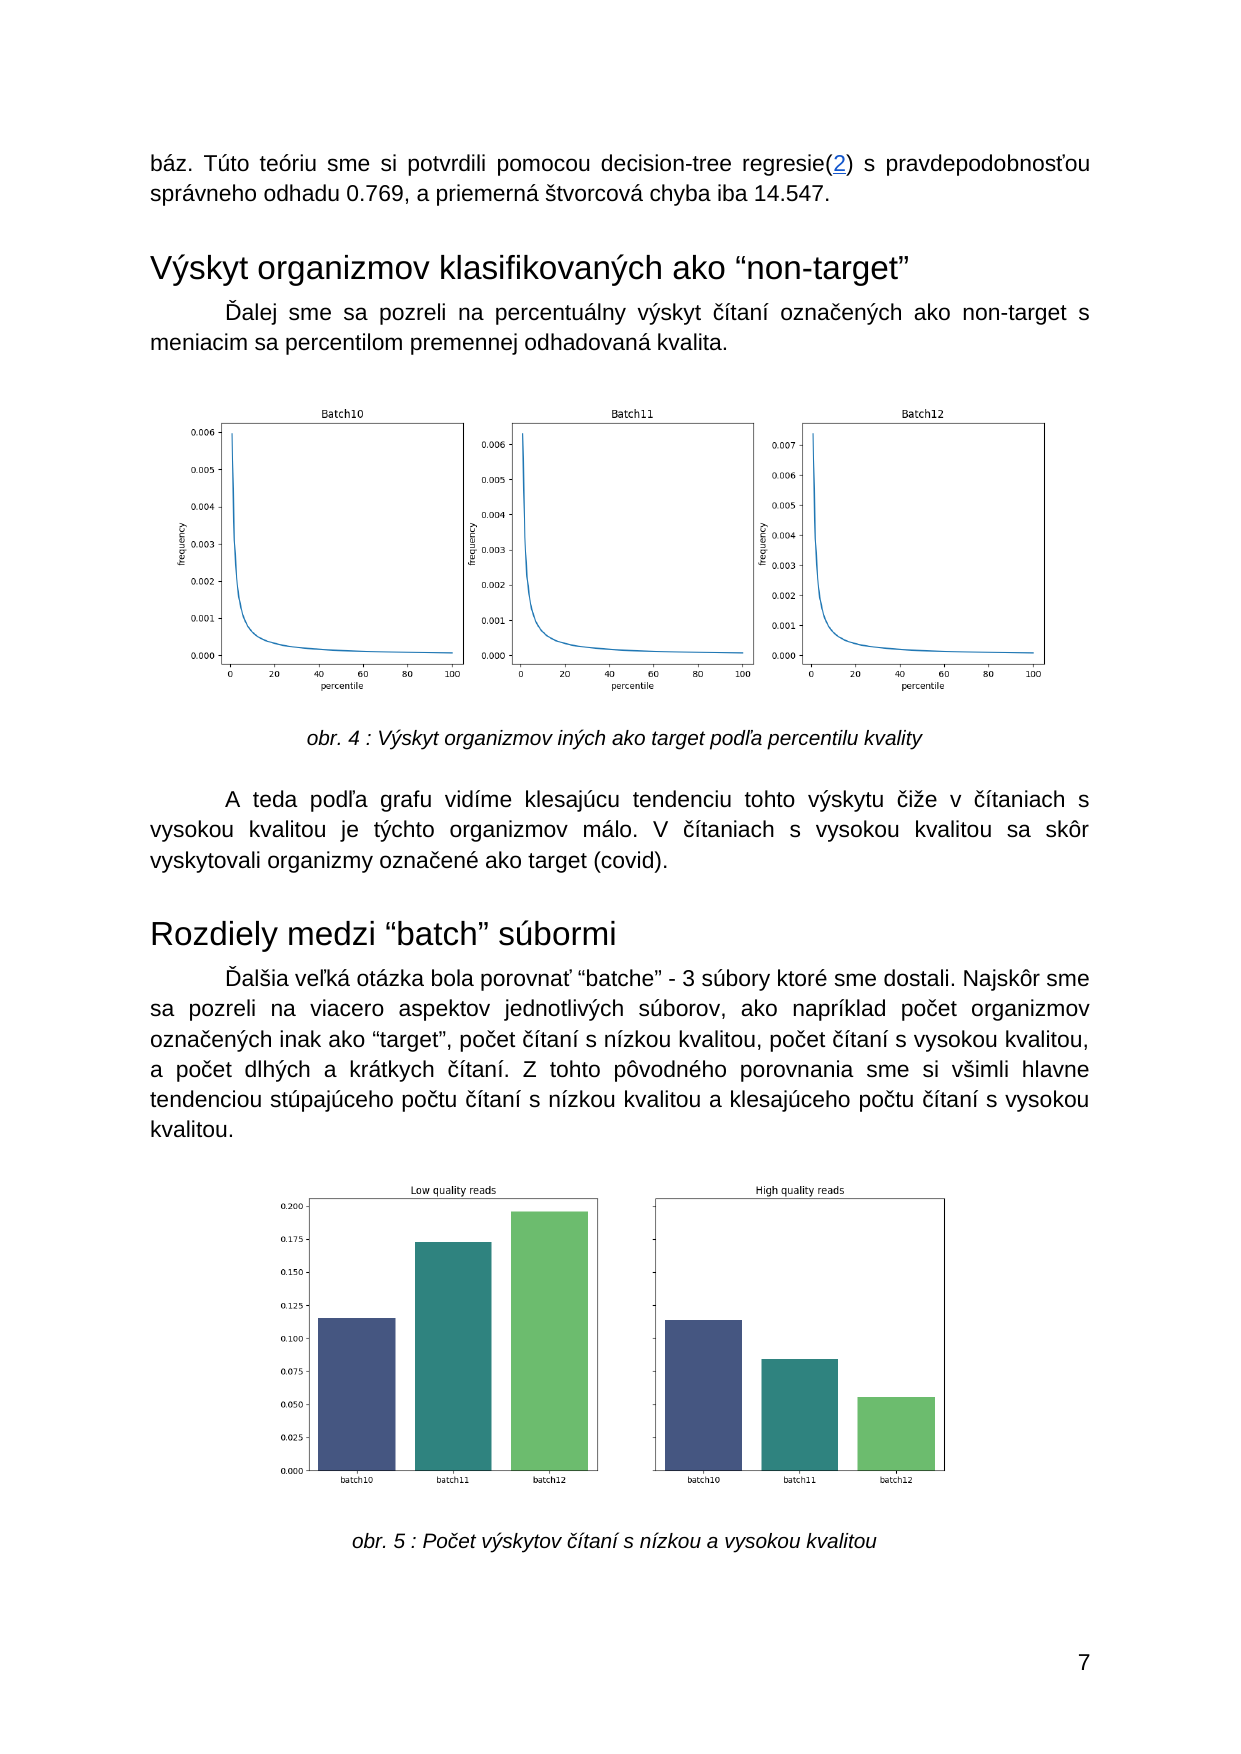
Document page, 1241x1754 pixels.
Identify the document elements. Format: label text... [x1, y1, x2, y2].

table_header [150, 1146, 1081, 1519]
text Ďalšia veľká otázka bola porovnať “batche” - 3 súbory ktoré sme dostali. Najskôr sme sa pozreli na viacero aspektov jednotlivých súborov, ako napríklad počet organizmov označených inak ako “target”, počet čítaní s nízkou kvalitou, počet čítaní s vysokou kvalitou, a počet dlhých a krátkych čítaní. Z tohto pôvodného porovnania sme si všimli hlavne tendenciou stúpajúceho počtu čítaní s nízkou kvalitou a klesajúceho počtu čítaní s vysokou kvalitou. [150, 965, 1090, 1143]
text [150, 150, 1090, 207]
table_cell obr. 5 : Počet výskytov čítaní s nízkou a vysokou kvalitou [150, 1519, 1081, 1563]
table_header [150, 390, 1081, 715]
text A teda podľa grafu vidíme klesajúcu tendenciu tohto výskytu čiže v čítaniach s vysokou kvalitou je týchto organizmov málo. V čítaniach s vysokou kvalitou sa skôr vyskytovali organizmy označené ako target (covid). [150, 786, 1090, 873]
subtitle Rozdiely medzi “batch” súbormi [150, 914, 1090, 953]
subtitle Výskyt organizmov klasifikovaných ako “non-target” [150, 248, 1090, 286]
text Ďalej sme sa pozreli na percentuálny výskyt čítaní označených ako non-target s meniacim sa percentilom premennej odhadovaná kvalita. [150, 299, 1090, 355]
table_cell obr. 4 : Výskyt organizmov iných ako target podľa percentilu kvality [150, 715, 1081, 760]
picture [160, 400, 1070, 698]
picture [206, 1156, 1026, 1509]
